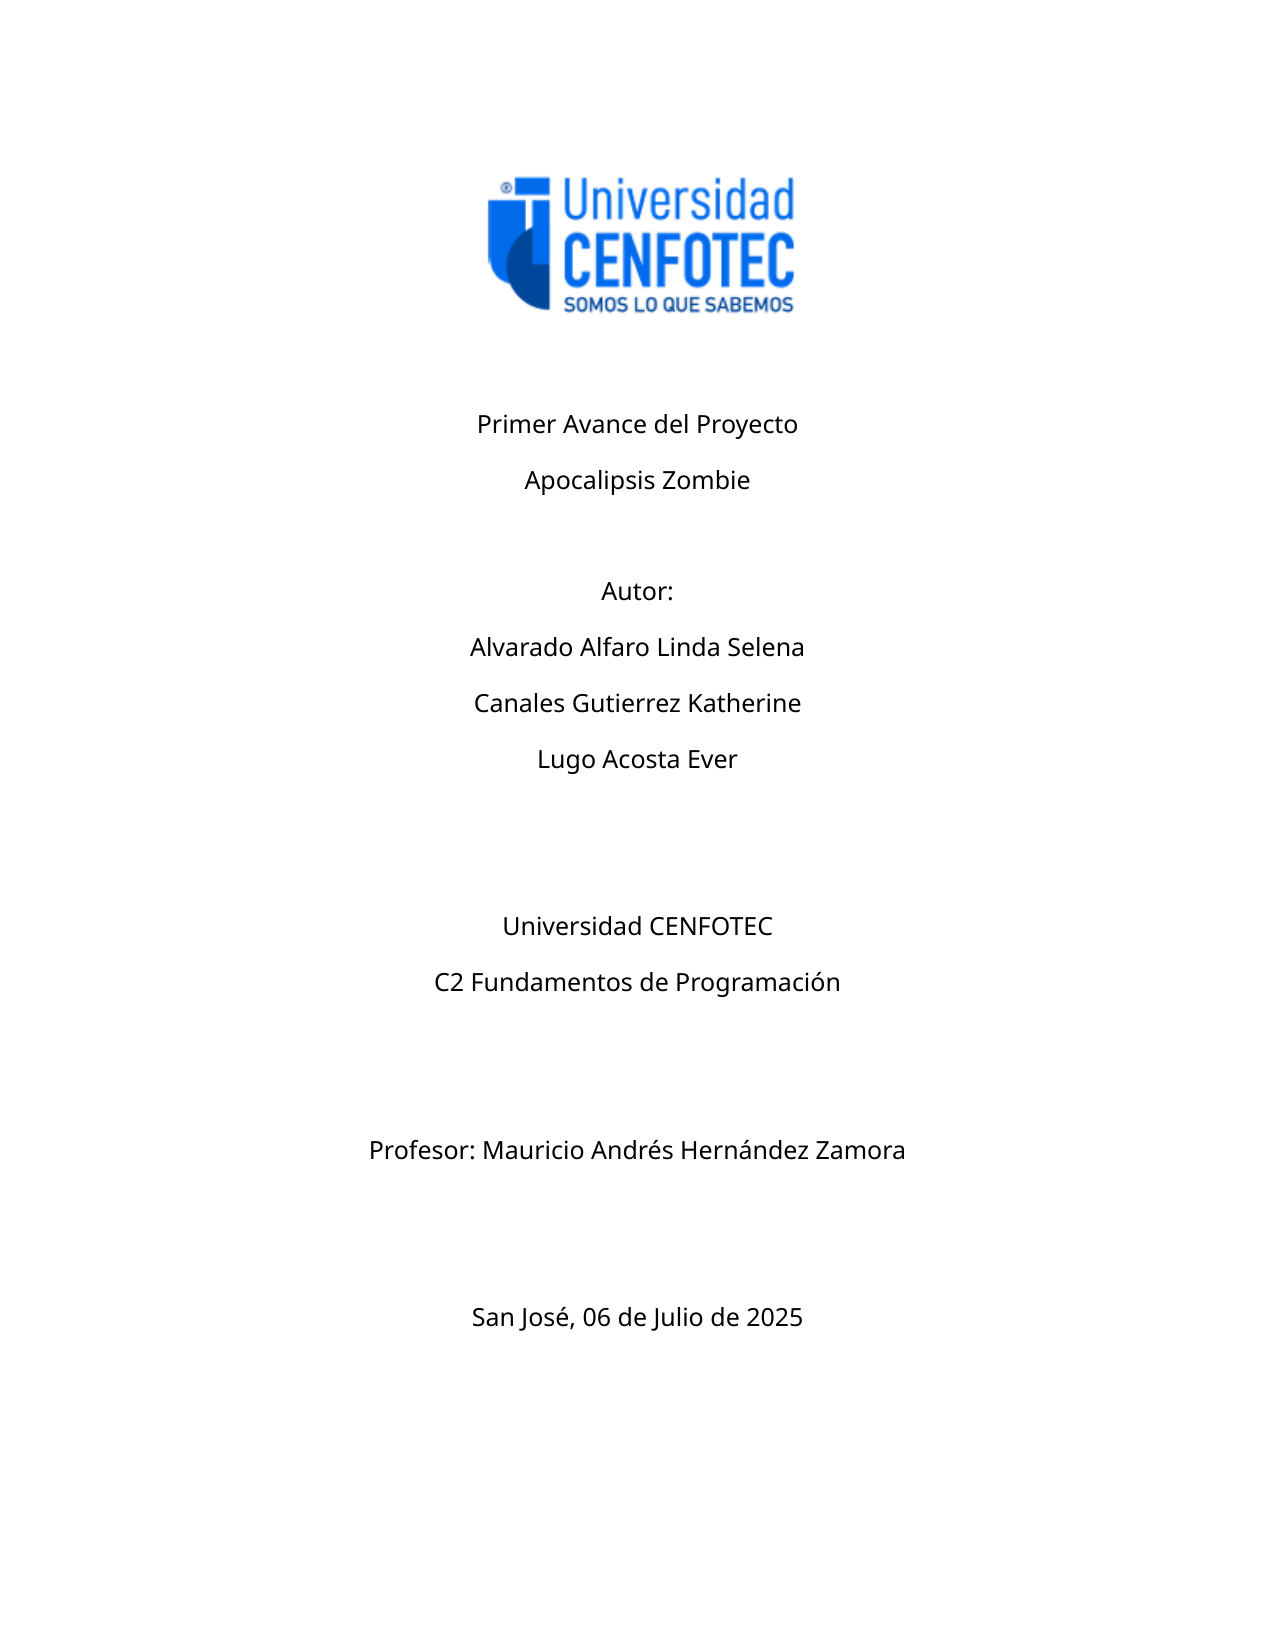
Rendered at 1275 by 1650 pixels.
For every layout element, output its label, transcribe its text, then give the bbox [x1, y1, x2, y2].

picture [432, 147, 843, 329]
text Primer Avance del Proyecto [177, 406, 1098, 441]
text San José, 06 de Julio de 2025 [177, 1300, 1098, 1334]
text Canales Gutierrez Katherine [177, 686, 1098, 720]
text Autor: [177, 574, 1098, 608]
text Apocalipsis Zombie [177, 462, 1098, 496]
text Profesor: Mauricio Andrés Hernández Zamora [177, 1132, 1098, 1166]
text C2 Fundamentos de Programación [177, 965, 1098, 999]
text Lugo Acosta Ever [177, 741, 1098, 776]
text Alvarado Alfaro Linda Selena [177, 630, 1098, 664]
text Universidad CENFOTEC [177, 909, 1098, 943]
